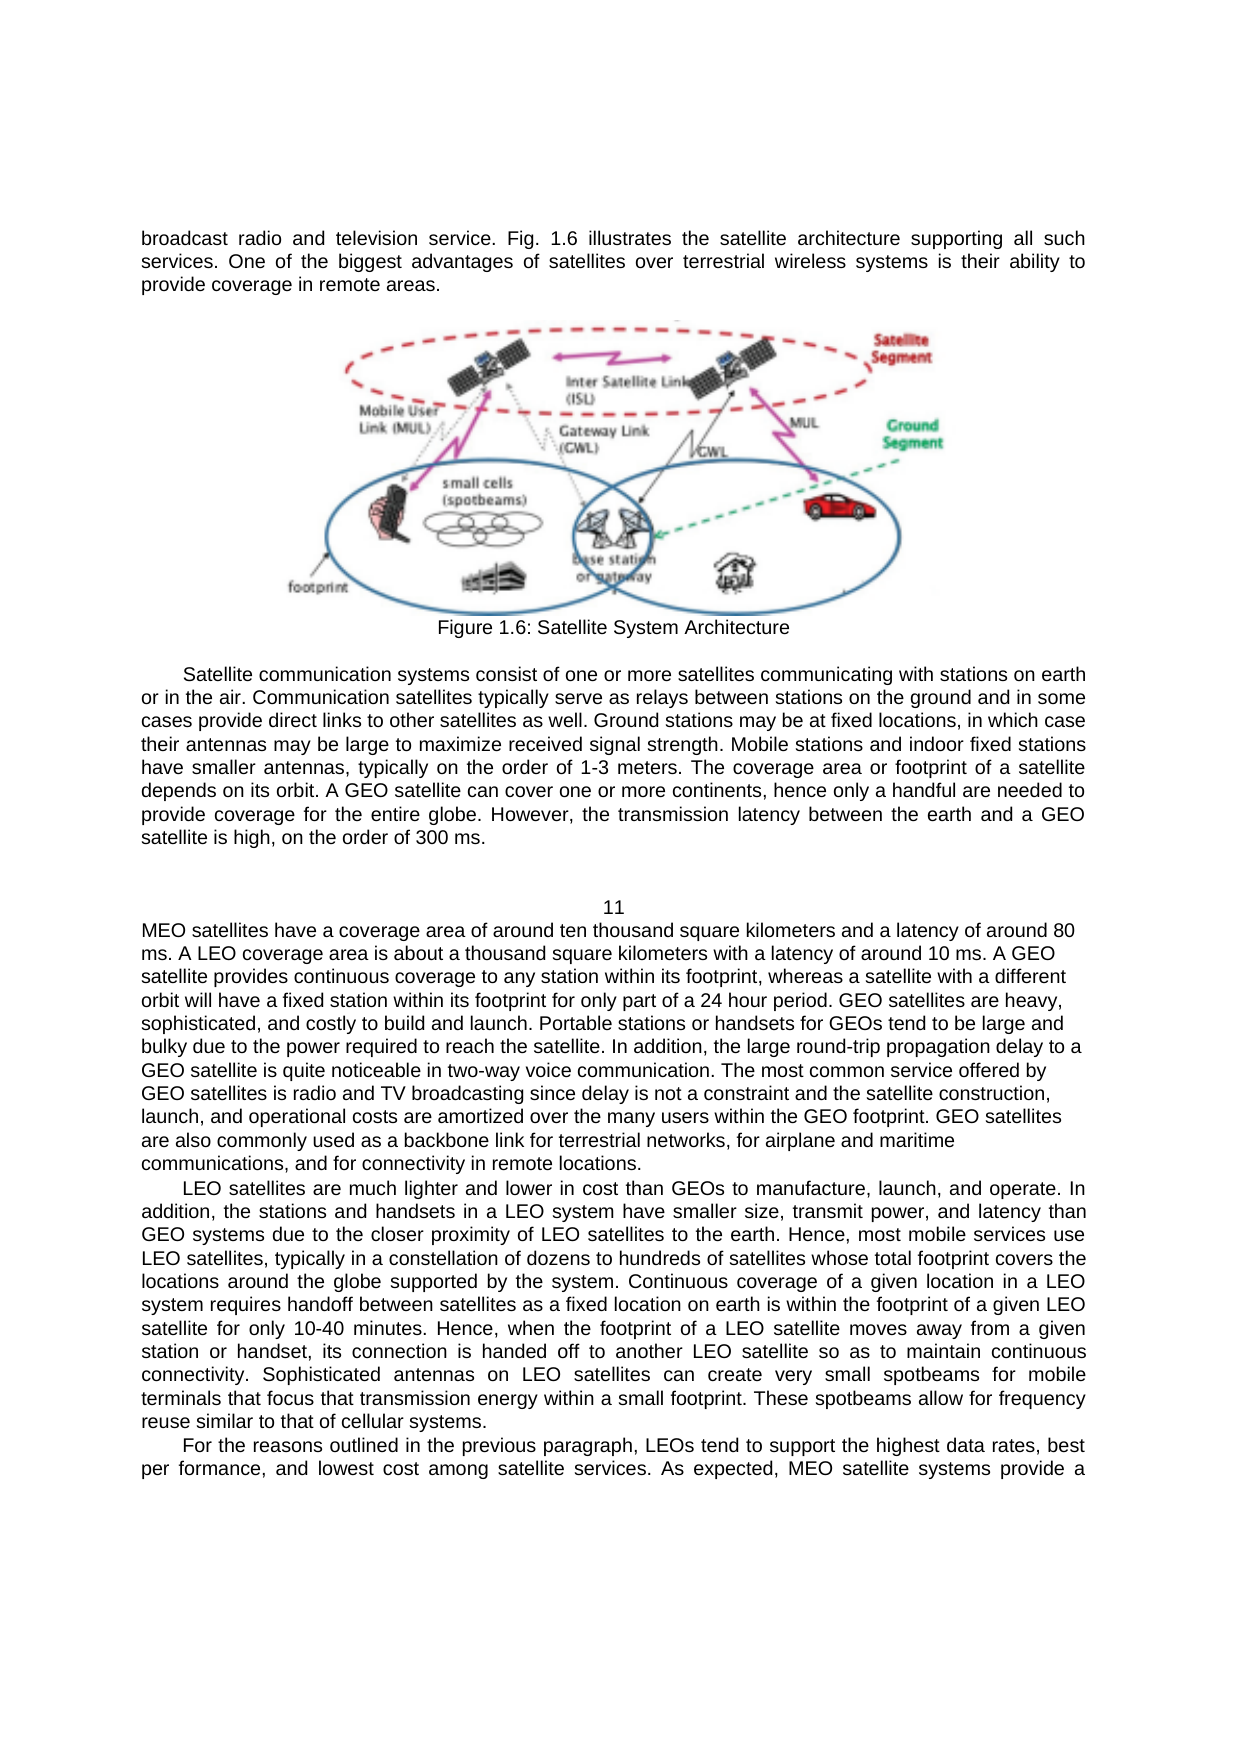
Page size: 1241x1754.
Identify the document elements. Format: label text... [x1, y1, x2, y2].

text 11 [105, 896, 1122, 919]
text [141, 1434, 1087, 1480]
text Satellite communication systems consist of one or more satellites communicating with stations on earth or in the air. Communication satellites typically serve as relays between stations on the ground and in some cases provide direct links to other satellites as well. Ground stations may be at fixed locations, in which case their antennas may be large to maximize received signal strength. Mobile stations and indoor fixed stations have smaller antennas, typically on the order of 1-3 meters. The coverage area or footprint of a satellite depends on its orbit. A GEO satellite can cover one or more continents, hence only a handful are needed to provide coverage for the entire globe. However, the transmission latency between the earth and a GEO satellite is high, on the order of 300 ms. [141, 663, 1087, 849]
picture [269, 320, 958, 616]
text Figure 1.6: Satellite System Architecture [105, 616, 1122, 638]
text LEO satellites are much lighter and lower in cost than GEOs to manufacture, launch, and operate. In addition, the stations and handsets in a LEO system have smaller size, transmit power, and latency than GEO systems due to the closer proximity of LEO satellites to the earth. Hence, most mobile services use LEO satellites, typically in a constellation of dozens to hundreds of satellites whose total footprint covers the locations around the globe supported by the system. Continuous coverage of a given location in a LEO system requires handoff between satellites as a fixed location on earth is within the footprint of a given LEO satellite for only 10-40 minutes. Hence, when the footprint of a LEO satellite moves away from a given station or handset, its connection is handed off to another LEO satellite so as to maintain continuous connectivity. Sophisticated antennas on LEO satellites can create very small spotbeams for mobile terminals that focus that transmission energy within a small footprint. These spotbeams allow for frequency reuse similar to that of cellular systems. [141, 1176, 1088, 1432]
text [141, 227, 1087, 296]
text MEO satellites have a coverage area of around ten thousand square kilometers and a latency of around 80 ms. A LEO coverage area is about a thousand square kilometers with a latency of around 10 ms. A GEO satellite provides continuous coverage to any station within its footprint, whereas a satellite with a different orbit will have a fixed station within its footprint for only part of a 24 hour period. GEO satellites are heavy, sophisticated, and costly to build and launch. Portable stations or handsets for GEOs tend to be large and bulky due to the power required to reach the satellite. In addition, the large round-trip propagation delay to a GEO satellite is quite noticeable in two-way voice communication. The most common service offered by GEO satellites is radio and TV broadcasting since delay is not a constraint and the satellite construction, launch, and operational costs are amortized over the many users within the GEO footprint. GEO satellites are also commonly used as a backbone link for terrestrial networks, for airplane and maritime communications, and for connectivity in remote locations. [141, 919, 1087, 1175]
